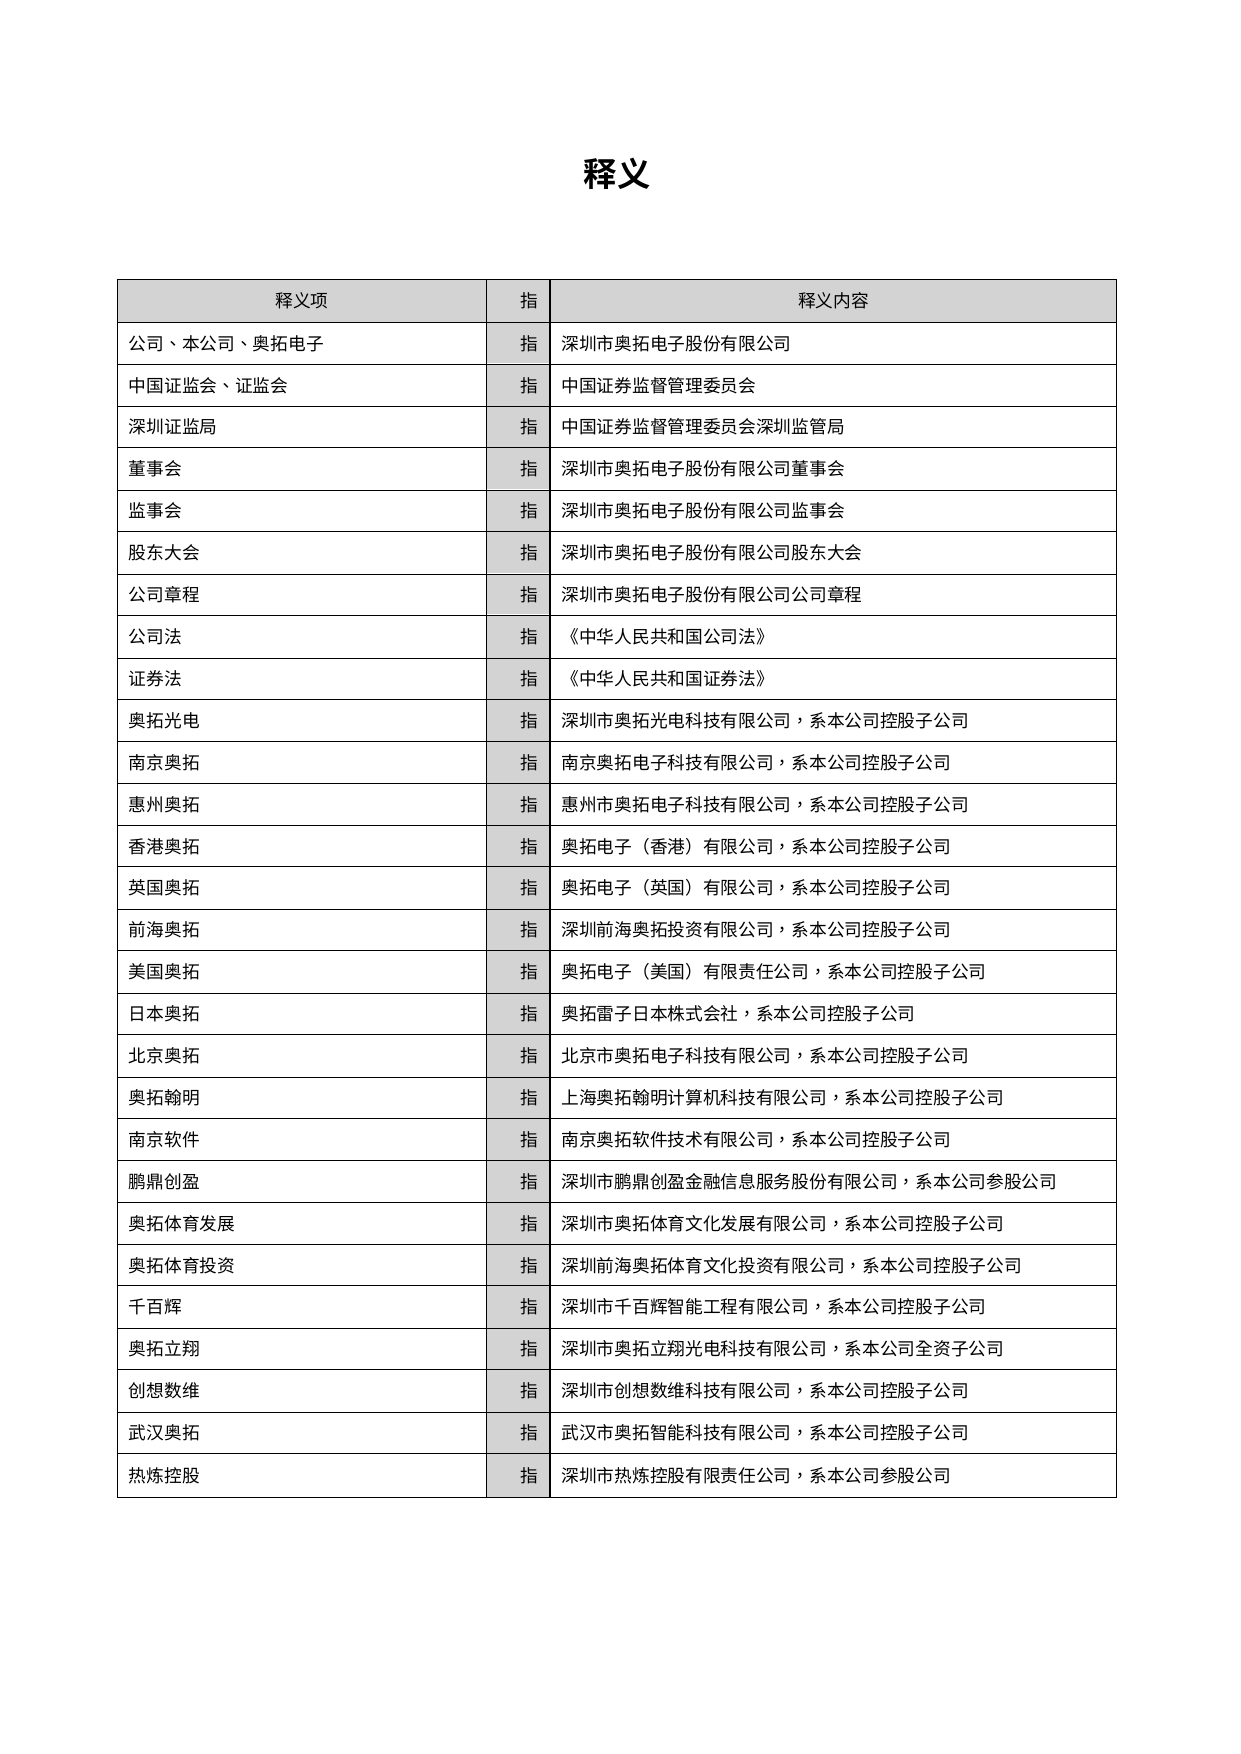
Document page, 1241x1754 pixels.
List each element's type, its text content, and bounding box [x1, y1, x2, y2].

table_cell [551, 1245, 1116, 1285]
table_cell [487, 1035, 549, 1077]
table_cell 监事会 [118, 491, 486, 531]
table_header 指 [487, 280, 549, 322]
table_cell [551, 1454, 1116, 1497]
table_cell 指 [487, 575, 549, 614]
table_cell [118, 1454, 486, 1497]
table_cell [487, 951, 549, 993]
table_header 释义项 [118, 280, 486, 322]
table_cell 深圳证监局 [118, 407, 486, 447]
table_cell 指 [487, 532, 549, 573]
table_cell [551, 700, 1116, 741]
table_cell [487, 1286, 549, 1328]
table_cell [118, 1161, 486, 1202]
table_cell 中国证监会、证监会 [118, 365, 486, 406]
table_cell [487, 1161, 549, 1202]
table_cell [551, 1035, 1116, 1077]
table_cell 股东大会 [118, 532, 486, 573]
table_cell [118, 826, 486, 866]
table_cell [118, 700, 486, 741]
table_cell 深圳市奥拓电子股份有限公司股东大会 [551, 532, 1116, 573]
table_header 释义内容 [551, 280, 1116, 322]
table_cell 中国证券监督管理委员会深圳监管局 [551, 407, 1116, 447]
table_cell 指 [487, 659, 549, 699]
table_cell 深圳市奥拓电子股份有限公司监事会 [551, 491, 1116, 531]
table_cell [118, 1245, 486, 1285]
table_cell 指 [487, 323, 549, 363]
table_cell 深圳市奥拓电子股份有限公司公司章程 [551, 575, 1116, 614]
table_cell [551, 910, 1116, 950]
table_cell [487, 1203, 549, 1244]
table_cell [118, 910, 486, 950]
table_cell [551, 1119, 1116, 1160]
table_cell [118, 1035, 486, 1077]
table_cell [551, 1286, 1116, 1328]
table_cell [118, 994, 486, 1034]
table_cell 证券法 [118, 659, 486, 699]
table_cell 指 [487, 448, 549, 489]
table_cell 指 [487, 407, 549, 447]
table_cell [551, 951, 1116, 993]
table_cell 深圳市奥拓电子股份有限公司 [551, 323, 1116, 363]
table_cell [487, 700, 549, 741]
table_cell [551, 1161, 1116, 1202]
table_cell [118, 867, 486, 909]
text 释义 [112, 150, 1122, 196]
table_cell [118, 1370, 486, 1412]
table_cell 中国证券监督管理委员会 [551, 365, 1116, 406]
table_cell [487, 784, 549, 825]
table_cell 指 [487, 491, 549, 531]
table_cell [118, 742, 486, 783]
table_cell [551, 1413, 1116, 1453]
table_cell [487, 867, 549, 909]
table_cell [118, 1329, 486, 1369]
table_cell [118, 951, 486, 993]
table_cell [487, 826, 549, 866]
table_cell 《中华人民共和国公司法》 [551, 616, 1116, 658]
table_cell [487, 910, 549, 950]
table_cell 董事会 [118, 448, 486, 489]
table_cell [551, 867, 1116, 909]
table_cell 指 [487, 616, 549, 658]
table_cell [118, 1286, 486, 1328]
table_cell 指 [487, 365, 549, 406]
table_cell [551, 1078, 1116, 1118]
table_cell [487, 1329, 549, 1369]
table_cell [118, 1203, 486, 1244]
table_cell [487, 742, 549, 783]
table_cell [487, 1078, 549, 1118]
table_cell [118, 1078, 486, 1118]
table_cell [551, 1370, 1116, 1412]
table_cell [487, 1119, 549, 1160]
table_cell 《中华人民共和国证券法》 [551, 659, 1116, 699]
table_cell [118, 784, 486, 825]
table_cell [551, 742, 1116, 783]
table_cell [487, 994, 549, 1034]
table_cell 公司法 [118, 616, 486, 658]
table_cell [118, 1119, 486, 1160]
table_cell 公司、本公司、奥拓电子 [118, 323, 486, 363]
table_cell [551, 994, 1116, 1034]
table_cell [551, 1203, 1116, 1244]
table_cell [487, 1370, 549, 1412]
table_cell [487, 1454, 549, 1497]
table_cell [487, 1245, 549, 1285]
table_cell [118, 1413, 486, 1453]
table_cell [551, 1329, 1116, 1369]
table_cell 公司章程 [118, 575, 486, 614]
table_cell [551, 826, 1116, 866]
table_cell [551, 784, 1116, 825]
table_cell 深圳市奥拓电子股份有限公司董事会 [551, 448, 1116, 489]
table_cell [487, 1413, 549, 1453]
